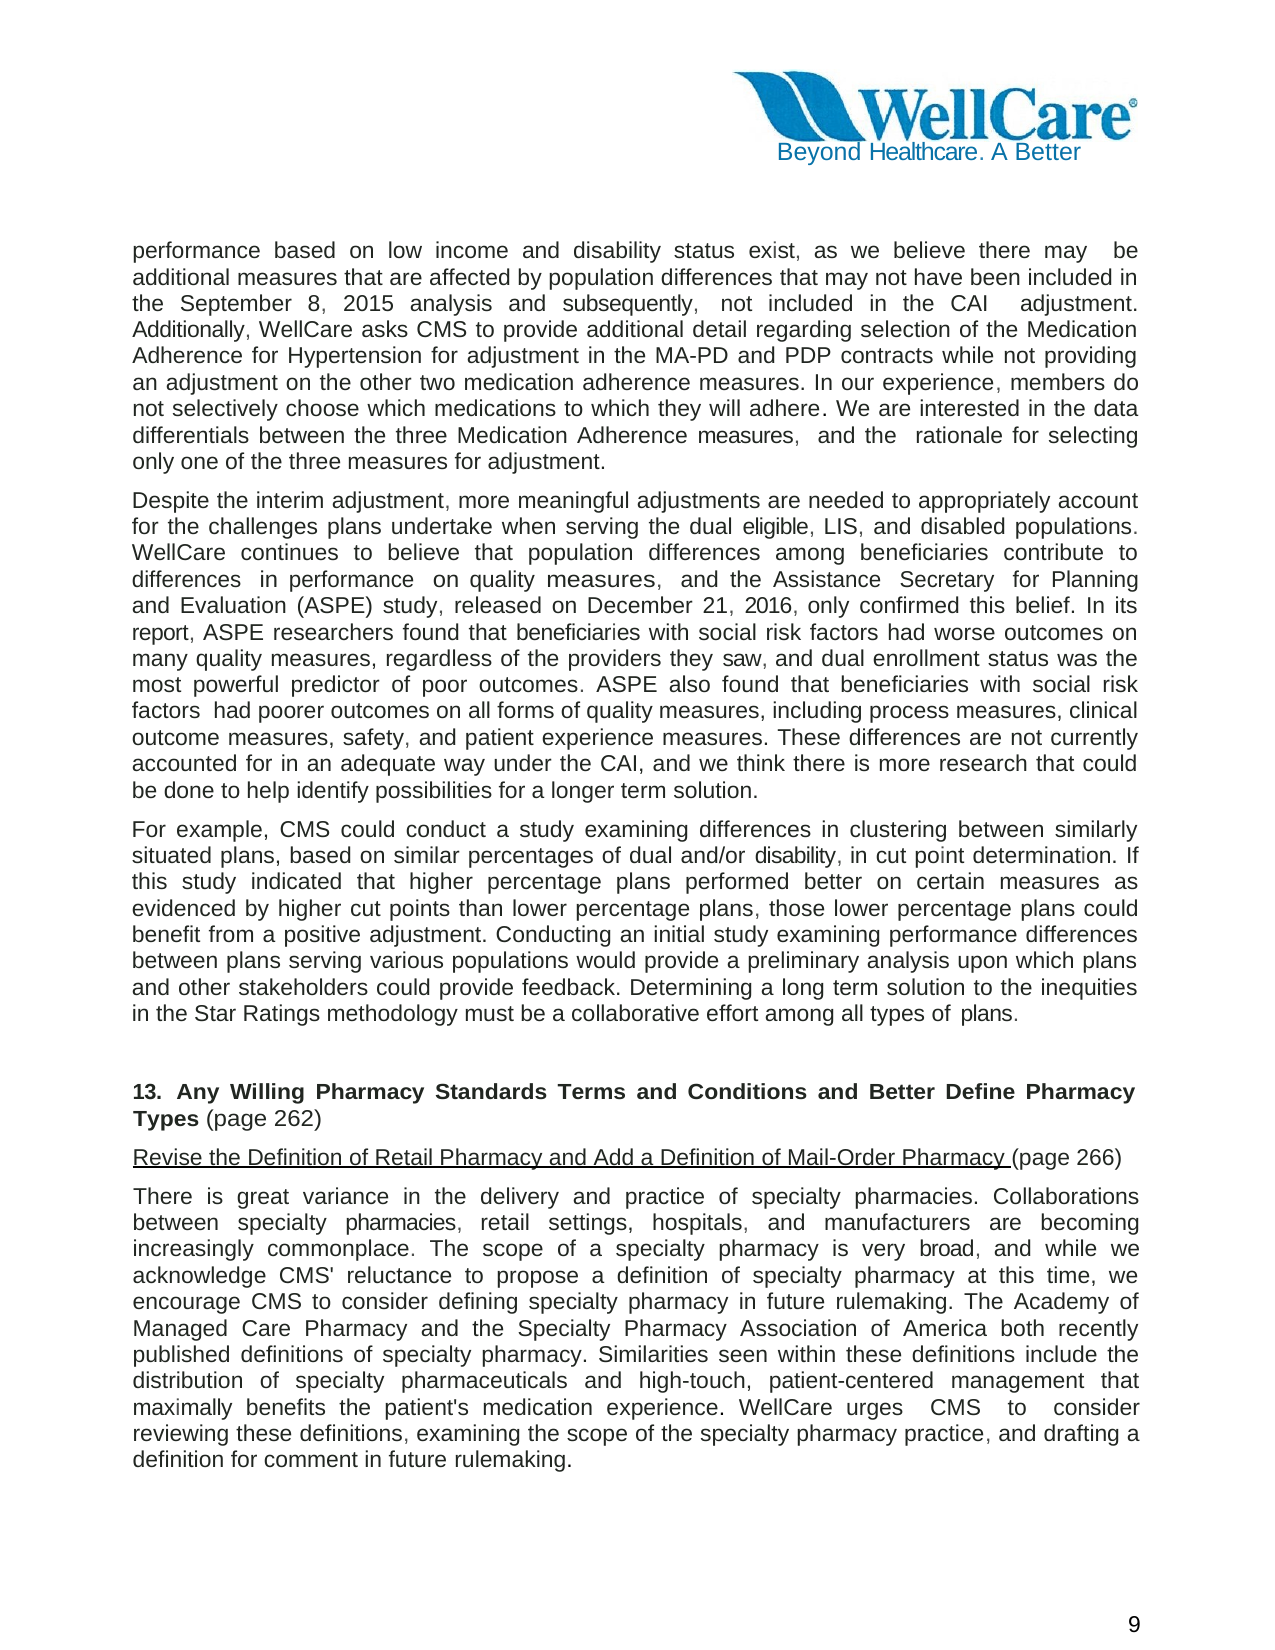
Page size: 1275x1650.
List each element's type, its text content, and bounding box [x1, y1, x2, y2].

list Any Willing Pharmacy Standards Terms and Conditions and Better Define Pharmacy Types (page 262) [132, 1079, 1137, 1131]
text There is great variance in the delivery and practice of specialty pharmacies. Collaborations between specialty pharmacies, retail settings, hospitals, and manufacturers are becoming increasingly commonplace. The scope of a specialty pharmacy is very broad, and while we acknowledge CMS' reluctance to propose a definition of specialty pharmacy at this time, we encourage CMS to consider defining specialty pharmacy in future rulemaking. The Academy of Managed Care Pharmacy and the Specialty Pharmacy Association of America both recently published definitions of specialty pharmacy. Similarities seen within these definitions include the distribution of specialty pharmaceuticals and high-touch, patient-centered management that maximally benefits the patient's medication experience. WellCare urges CMS to consider reviewing these definitions, examining the scope of the specialty pharmacy practice, and drafting a definition for comment in future rulemaking. [132, 1183, 1140, 1473]
text Despite the interim adjustment, more meaningful adjustments are needed to appropriately account for the challenges plans undertake when serving the dual eligible, LIS, and disabled populations. WellCare continues to believe that population differences among beneficiaries contribute to differences in performance on quality measures, and the Assistance Secretary for Planning and Evaluation (ASPE) study, released on December 21, 2016, only confirmed this belief. In its report, ASPE researchers found that beneficiaries with social risk factors had worse outcomes on many quality measures, regardless of the providers they saw, and dual enrollment status was the most powerful predictor of poor outcomes. ASPE also found that beneficiaries with social risk factors had poorer outcomes on all forms of quality measures, including process measures, clinical outcome measures, safety, and patient experience measures. These differences are not currently accounted for in an adequate way under the CAI, and we think there is more research that could be done to help identify possibilities for a longer term solution. [132, 487, 1138, 803]
text For example, CMS could conduct a study examining differences in clustering between similarly situated plans, based on similar percentages of dual and/or disability, in cut point determination. If this study indicated that higher percentage plans performed better on certain measures as evidenced by higher cut points than lower percentage plans, those lower percentage plans could benefit from a positive adjustment. Conducting an initial study examining performance differences between plans serving various populations would provide a preliminary analysis upon which plans and other stakeholders could provide feedback. Determining a long term solution to the inequities in the Star Ratings methodology must be a collaborative effort among all types of plans. [131, 816, 1139, 1026]
text performance based on low income and disability status exist, as we believe there may be additional measures that are affected by population differences that may not have been included in the September 8, 2015 analysis and subsequently, not included in the CAI adjustment. Additionally, WellCare asks CMS to provide additional detail regarding selection of the Medication Adherence for Hypertension for adjustment in the MA-PD and PDP contracts while not providing an adjustment on the other two medication adherence measures. In our experience, members do not selectively choose which medications to which they will adhere. We are interested in the data differentials between the three Medication Adherence measures, and the rationale for selecting only one of the three measures for adjustment. [132, 237, 1139, 474]
text Revise the Definition of Retail Pharmacy and Add a Definition of Mail-Order Pharmacy (page 266) [132, 1144, 1152, 1170]
picture [732, 69, 1138, 142]
